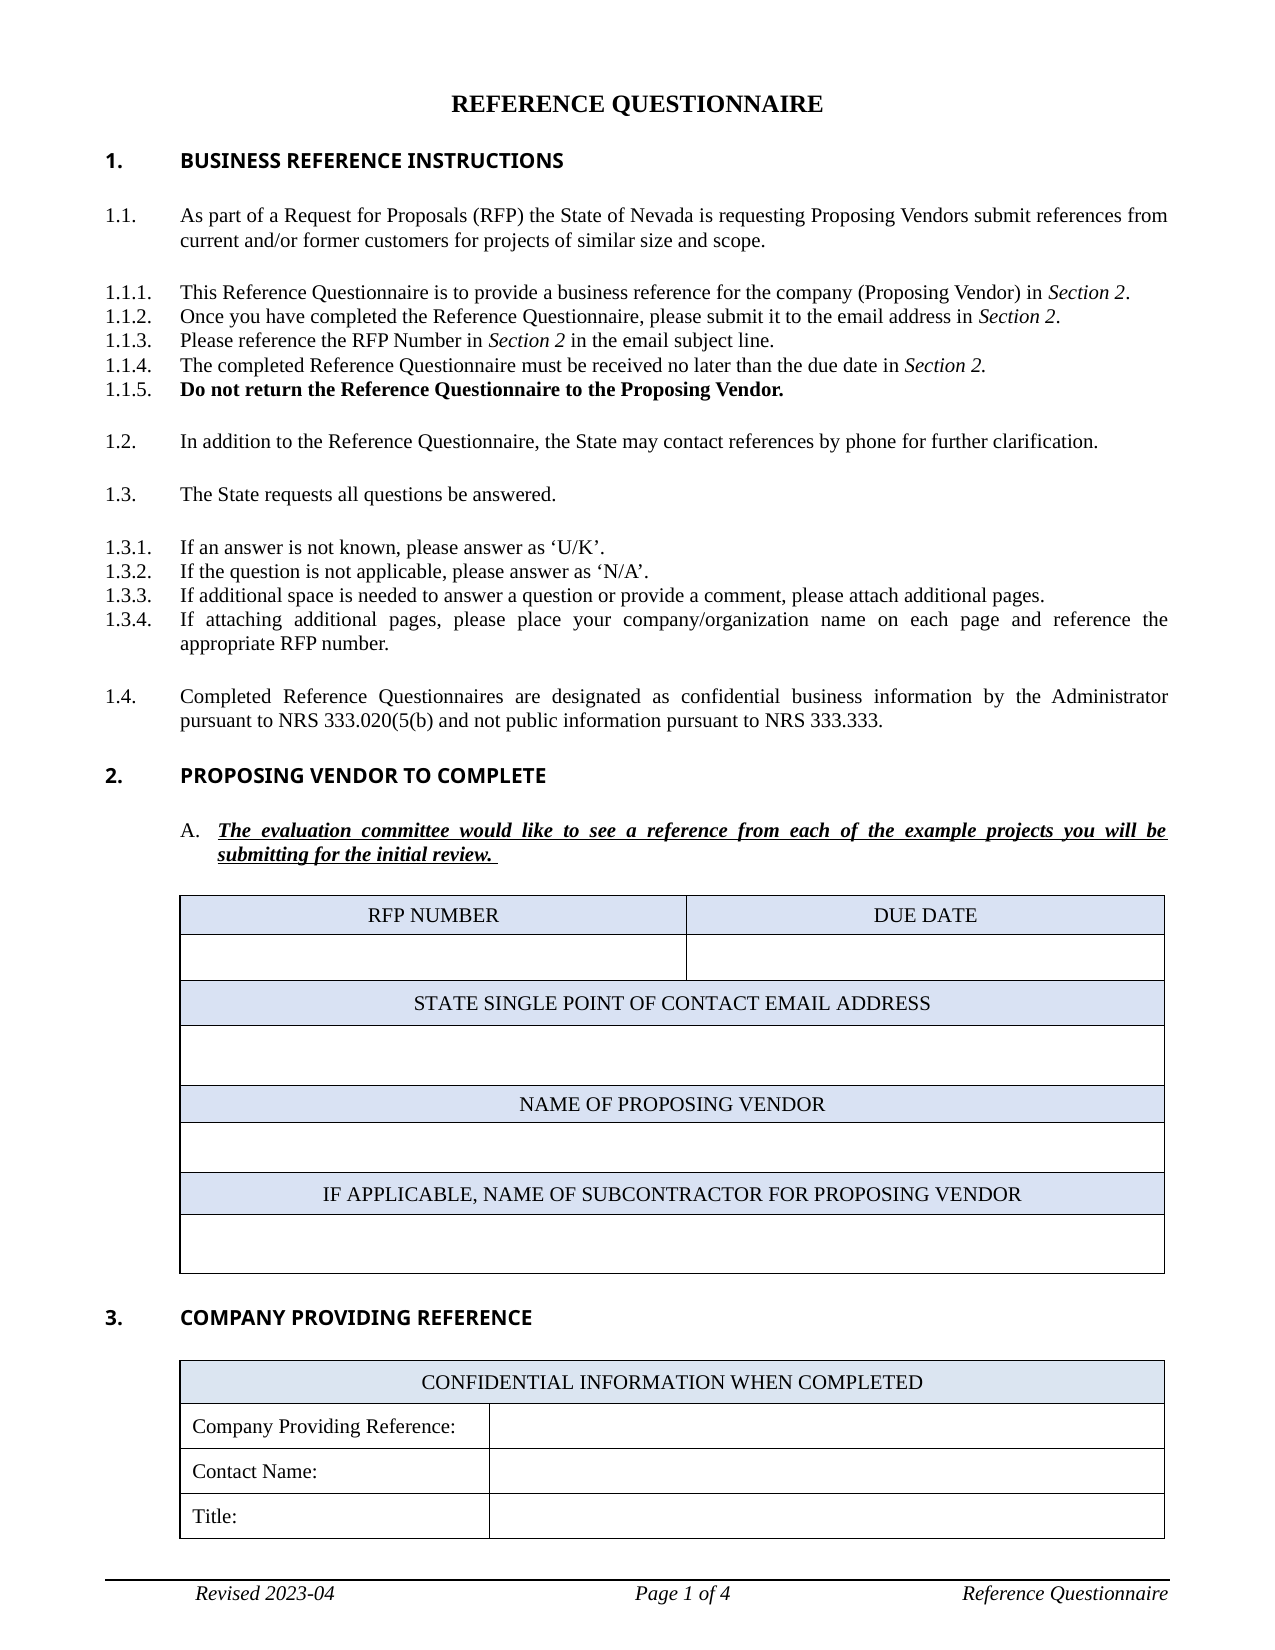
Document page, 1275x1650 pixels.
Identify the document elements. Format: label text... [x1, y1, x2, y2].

subtitle The completed Reference Questionnaire must be received no later than the due date in Section 2. [105, 352, 1170, 377]
subtitle If attaching additional pages, please place your company/organization name on each page and reference the appropriate RFP number. [105, 607, 1170, 655]
subtitle In addition to the Reference Questionnaire, the State may contact references by phone for further clarification. [105, 429, 1170, 453]
table_cell [687, 935, 1164, 980]
table_cell Company Providing Reference: [181, 1404, 489, 1448]
table_cell [490, 1449, 1164, 1493]
table_cell Contact Name: [181, 1449, 489, 1493]
table_cell [181, 935, 686, 980]
subtitle Completed Reference Questionnaires are designated as confidential business information by the Administrator pursuant to NRS 333.020(5(b) and not public information pursuant to NRS 333.333. [105, 684, 1170, 732]
subtitle The evaluation committee would like to see a reference from each of the example projects you will be submitting for the initial review. [180, 818, 1170, 866]
table_header CONFIDENTIAL INFORMATION WHEN COMPLETED [181, 1361, 1164, 1403]
subtitle PROPOSING VENDOR TO COMPLETE [105, 761, 1170, 789]
subtitle Please reference the RFP Number in Section 2 in the email subject line. [105, 328, 1170, 352]
subtitle Do not return the Reference Questionnaire to the Proposing Vendor. [105, 377, 1170, 401]
table_cell [181, 1123, 1164, 1172]
table_cell [490, 1494, 1164, 1538]
subtitle Once you have completed the Reference Questionnaire, please submit it to the email address in Section 2. [105, 304, 1170, 328]
table_cell STATE SINGLE POINT OF CONTACT EMAIL ADDRESS [181, 981, 1164, 1025]
subtitle The State requests all questions be answered. [105, 482, 1170, 506]
subtitle This Reference Questionnaire is to provide a business reference for the company (Proposing Vendor) in Section 2. [105, 280, 1170, 304]
subtitle If an answer is not known, please answer as ‘U/K’. [105, 535, 1170, 559]
subtitle If the question is not applicable, please answer as ‘N/A’. [105, 559, 1170, 583]
subtitle As part of a Request for Proposals (RFP) the State of Nevada is requesting Proposing Vendors submit references from current and/or former customers for projects of similar size and scope. [105, 203, 1170, 252]
subtitle COMPANY PROVIDING REFERENCE [105, 1303, 1170, 1331]
subtitle BUSINESS REFERENCE INSTRUCTIONS [105, 146, 1170, 175]
table_cell [181, 1215, 1164, 1273]
table_header RFP NUMBER [181, 896, 686, 934]
table_cell [490, 1404, 1164, 1448]
table_cell Title: [181, 1494, 489, 1538]
table_cell [181, 1026, 1164, 1085]
text REFERENCE QUESTIONNAIRE [105, 89, 1170, 117]
subtitle If additional space is needed to answer a question or provide a comment, please attach additional pages. [105, 583, 1170, 607]
table_header DUE DATE [687, 896, 1164, 934]
table_cell IF APPLICABLE, NAME OF SUBCONTRACTOR FOR PROPOSING VENDOR [181, 1173, 1164, 1214]
table_cell NAME OF PROPOSING VENDOR [181, 1086, 1164, 1122]
